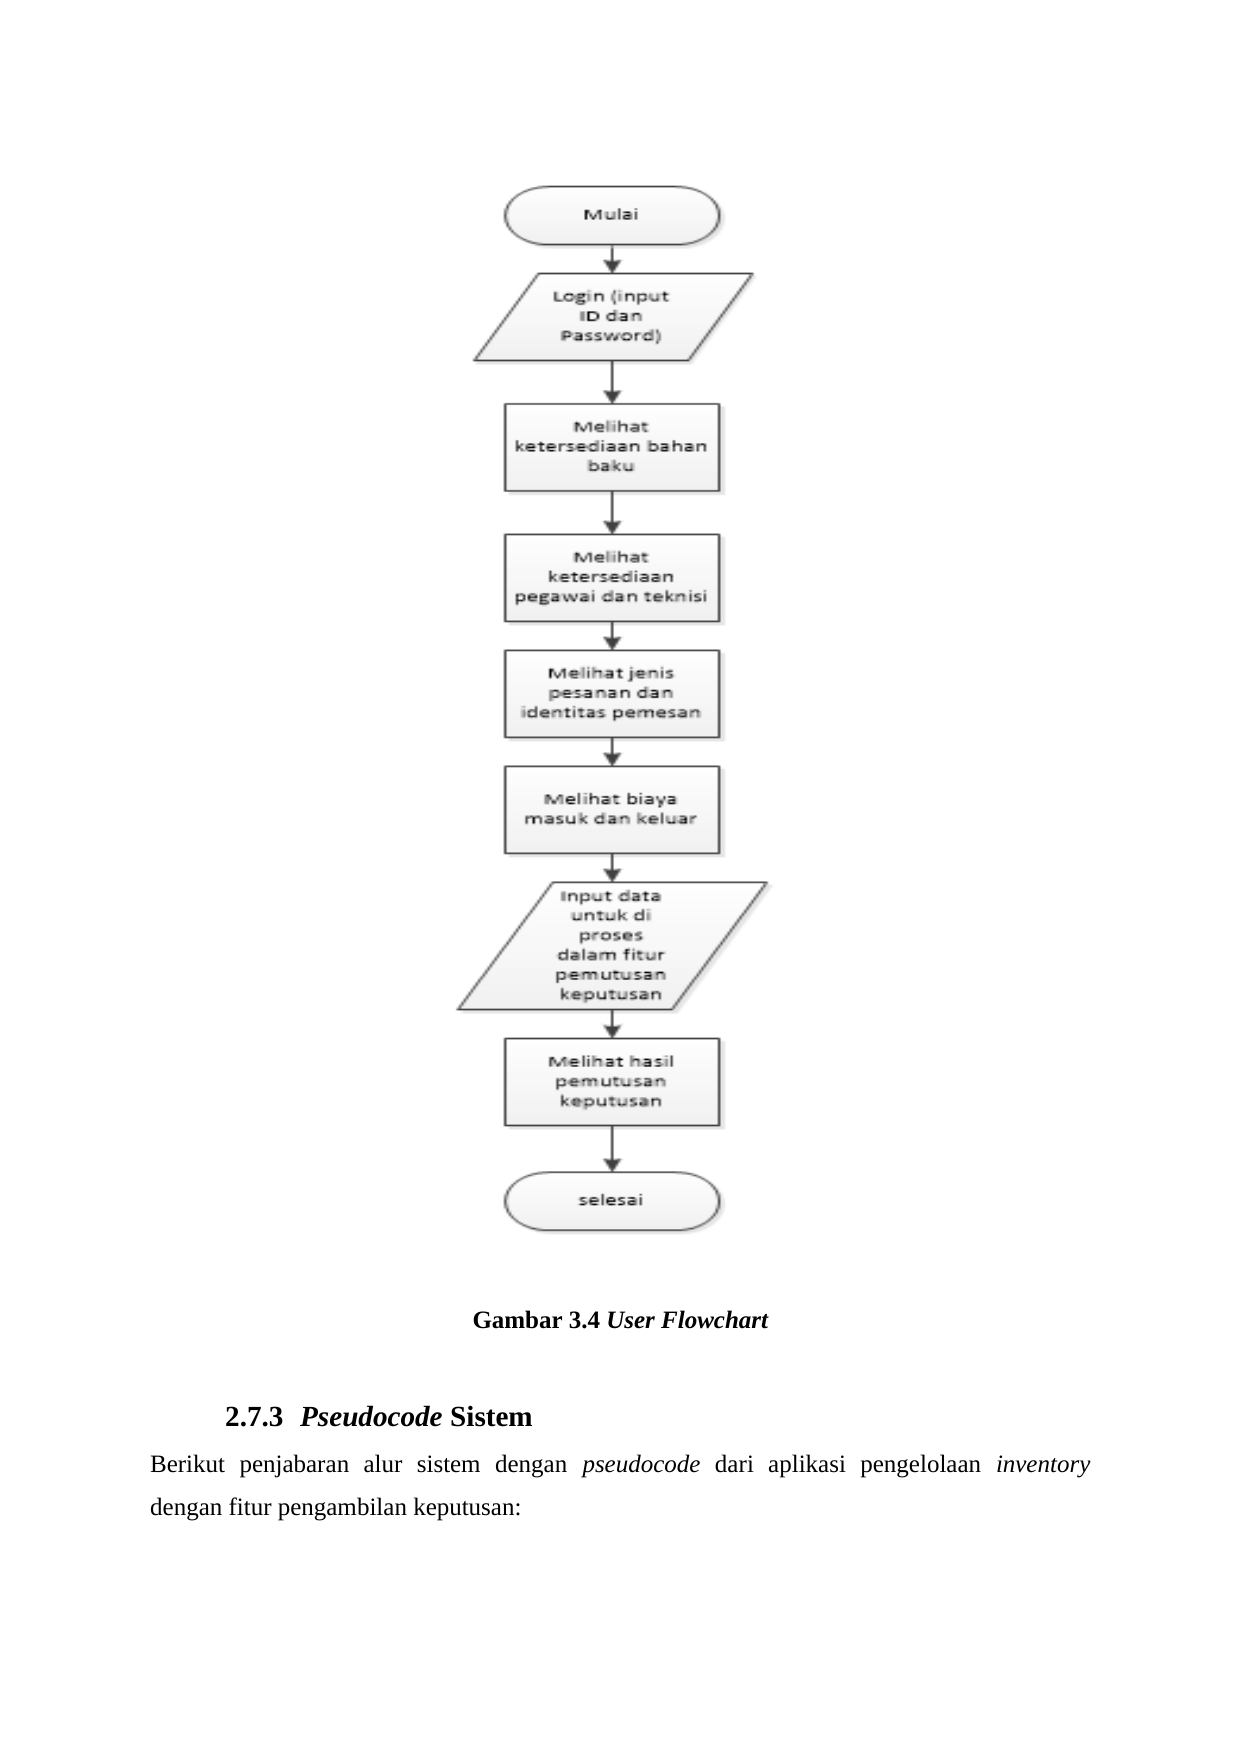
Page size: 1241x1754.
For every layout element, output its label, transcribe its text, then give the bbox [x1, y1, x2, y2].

text Berikut penjabaran alur sistem dengan pseudocode dari aplikasi pengelolaan inventory dengan fitur pengambilan keputusan: [150, 1449, 1090, 1521]
text Gambar 3.4 User Flowchart [150, 1306, 1090, 1334]
list Pseudocode Sistem [225, 1399, 1090, 1433]
picture [374, 150, 866, 1249]
